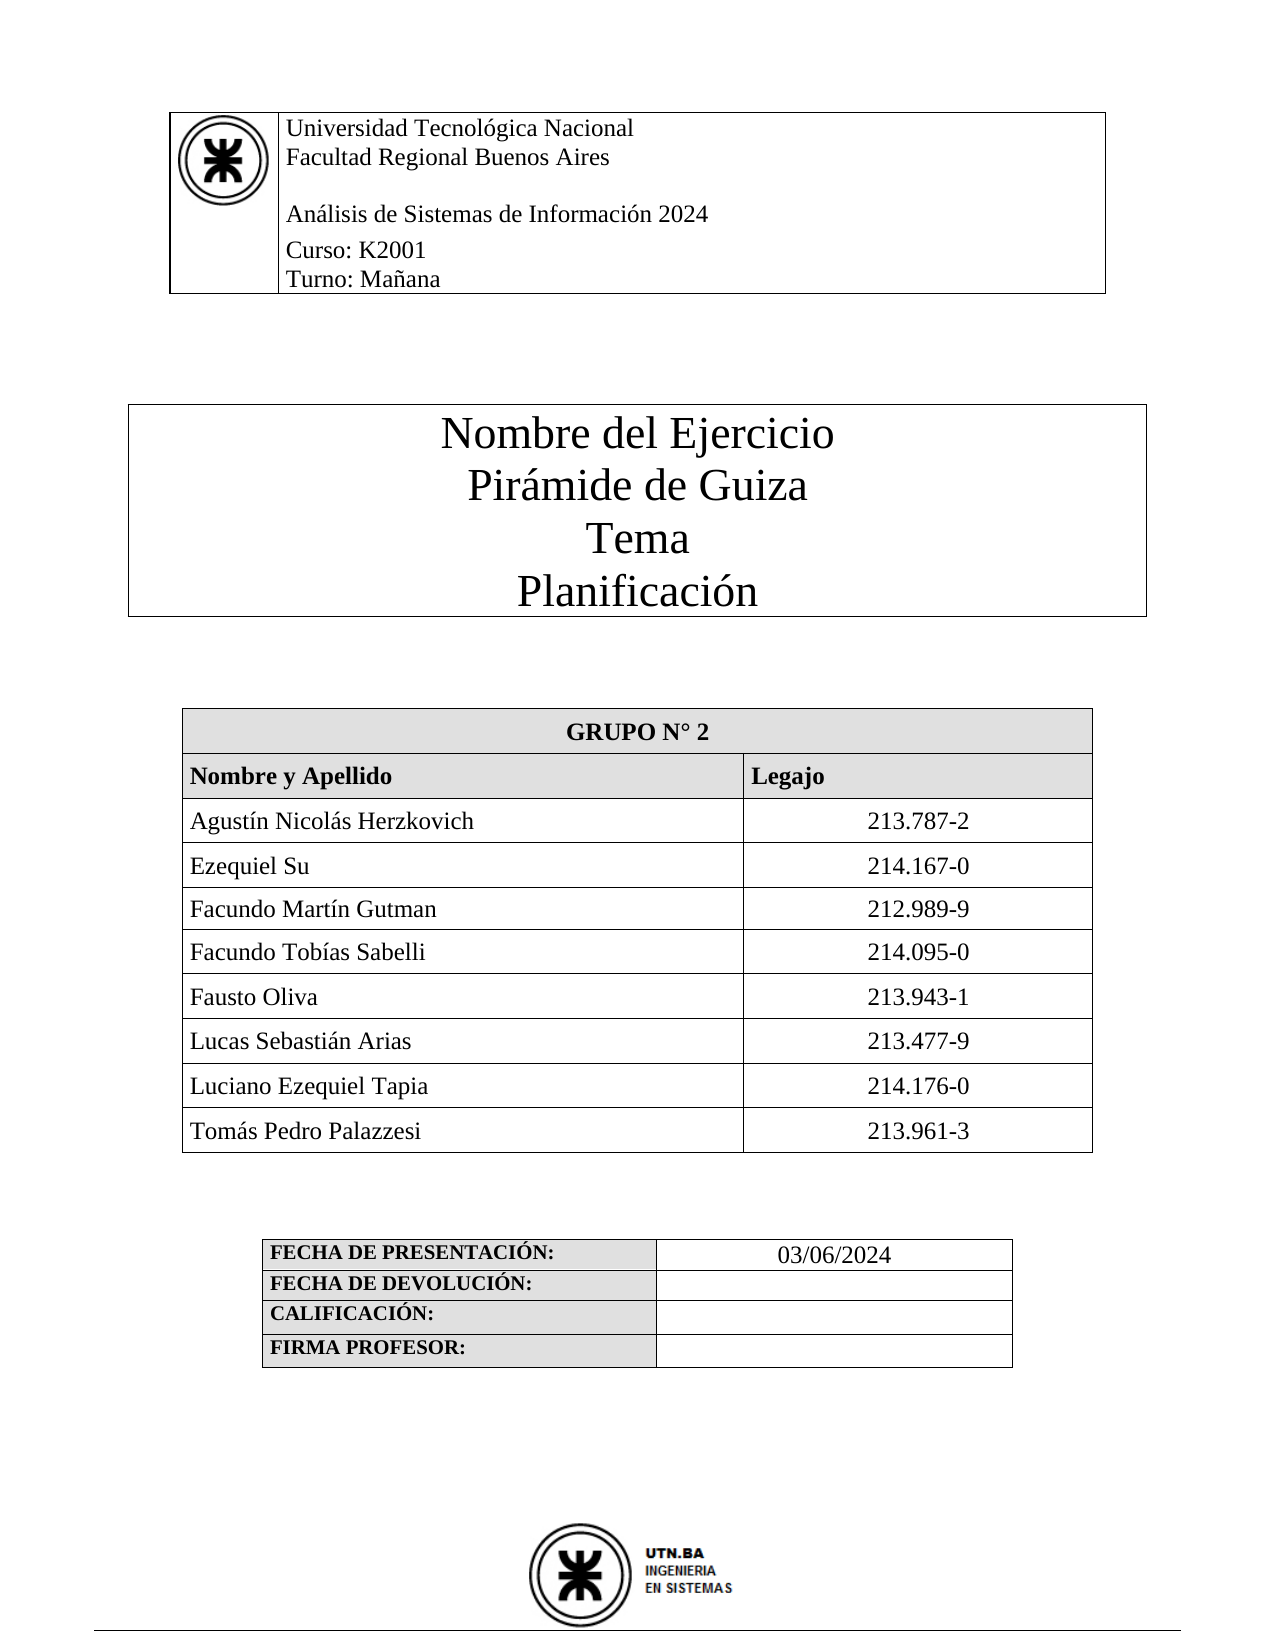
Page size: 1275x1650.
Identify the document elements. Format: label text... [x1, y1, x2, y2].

table_cell Ezequiel Su [183, 843, 743, 887]
table_header FECHA DE PRESENTACIÓN: [263, 1240, 656, 1269]
table_cell FECHA DE DEVOLUCIÓN: [263, 1271, 656, 1300]
table_cell Luciano Ezequiel Tapia [183, 1064, 743, 1107]
table_header GRUPO N° 2 [183, 709, 1092, 753]
table_cell Lucas Sebastián Arias [183, 1019, 743, 1063]
table_cell 213.787-2 [744, 799, 1092, 842]
table_cell 214.176-0 [744, 1064, 1092, 1107]
table_cell 213.961-3 [744, 1108, 1092, 1152]
table_cell Facundo Martín Gutman [183, 888, 743, 928]
table_header [800, 113, 1105, 293]
table_cell [657, 1335, 1012, 1367]
table_cell 213.477-9 [744, 1019, 1092, 1063]
picture [528, 1521, 747, 1629]
table_cell FIRMA PROFESOR: [263, 1335, 656, 1367]
table_cell Fausto Oliva [183, 974, 743, 1018]
table_cell 212.989-9 [744, 888, 1092, 928]
table_header [171, 113, 278, 293]
table_header Nombre del Ejercicio Pirámide de Guiza Tema Planificación [129, 405, 1146, 616]
table_cell Nombre y Apellido [183, 754, 743, 798]
table_header Universidad Tecnológica Nacional Facultad Regional Buenos Aires Análisis de Sistemas de Información 2024 Curso: K2001 Turno: Mañana [279, 113, 799, 293]
table_header 03/06/2024 [657, 1240, 1012, 1269]
table_cell Tomás Pedro Palazzesi [183, 1108, 743, 1152]
table_cell Facundo Tobías Sabelli [183, 930, 743, 973]
table_cell Legajo [744, 754, 1092, 798]
table_cell [657, 1271, 1012, 1300]
table_cell CALIFICACIÓN: [263, 1301, 656, 1334]
table_cell [657, 1301, 1012, 1334]
table_cell Agustín Nicolás Herzkovich [183, 799, 743, 842]
table_cell 214.095-0 [744, 930, 1092, 973]
table_cell 214.167-0 [744, 843, 1092, 887]
table_cell 213.943-1 [744, 974, 1092, 1018]
picture [177, 113, 271, 207]
